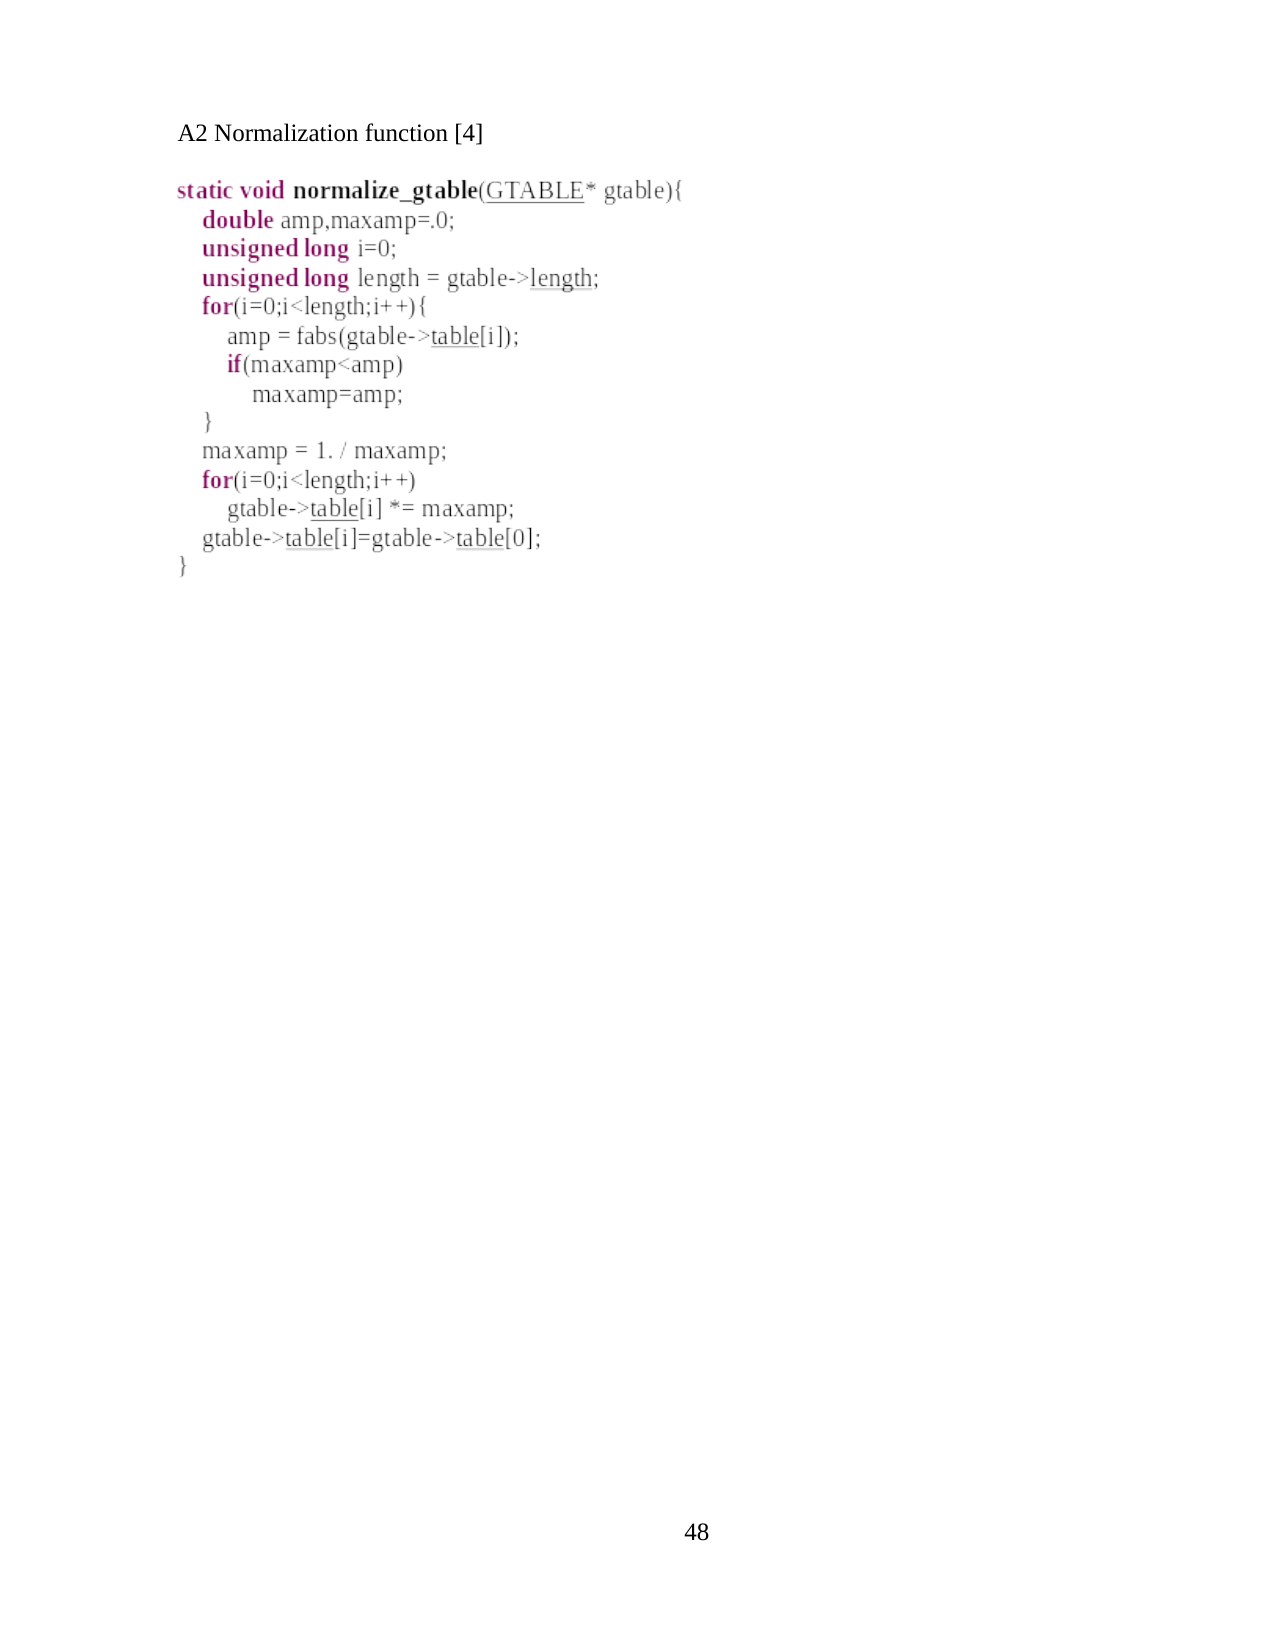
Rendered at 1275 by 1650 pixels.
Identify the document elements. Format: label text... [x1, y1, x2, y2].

text A2 Normalization function [4] [118, 118, 1216, 147]
